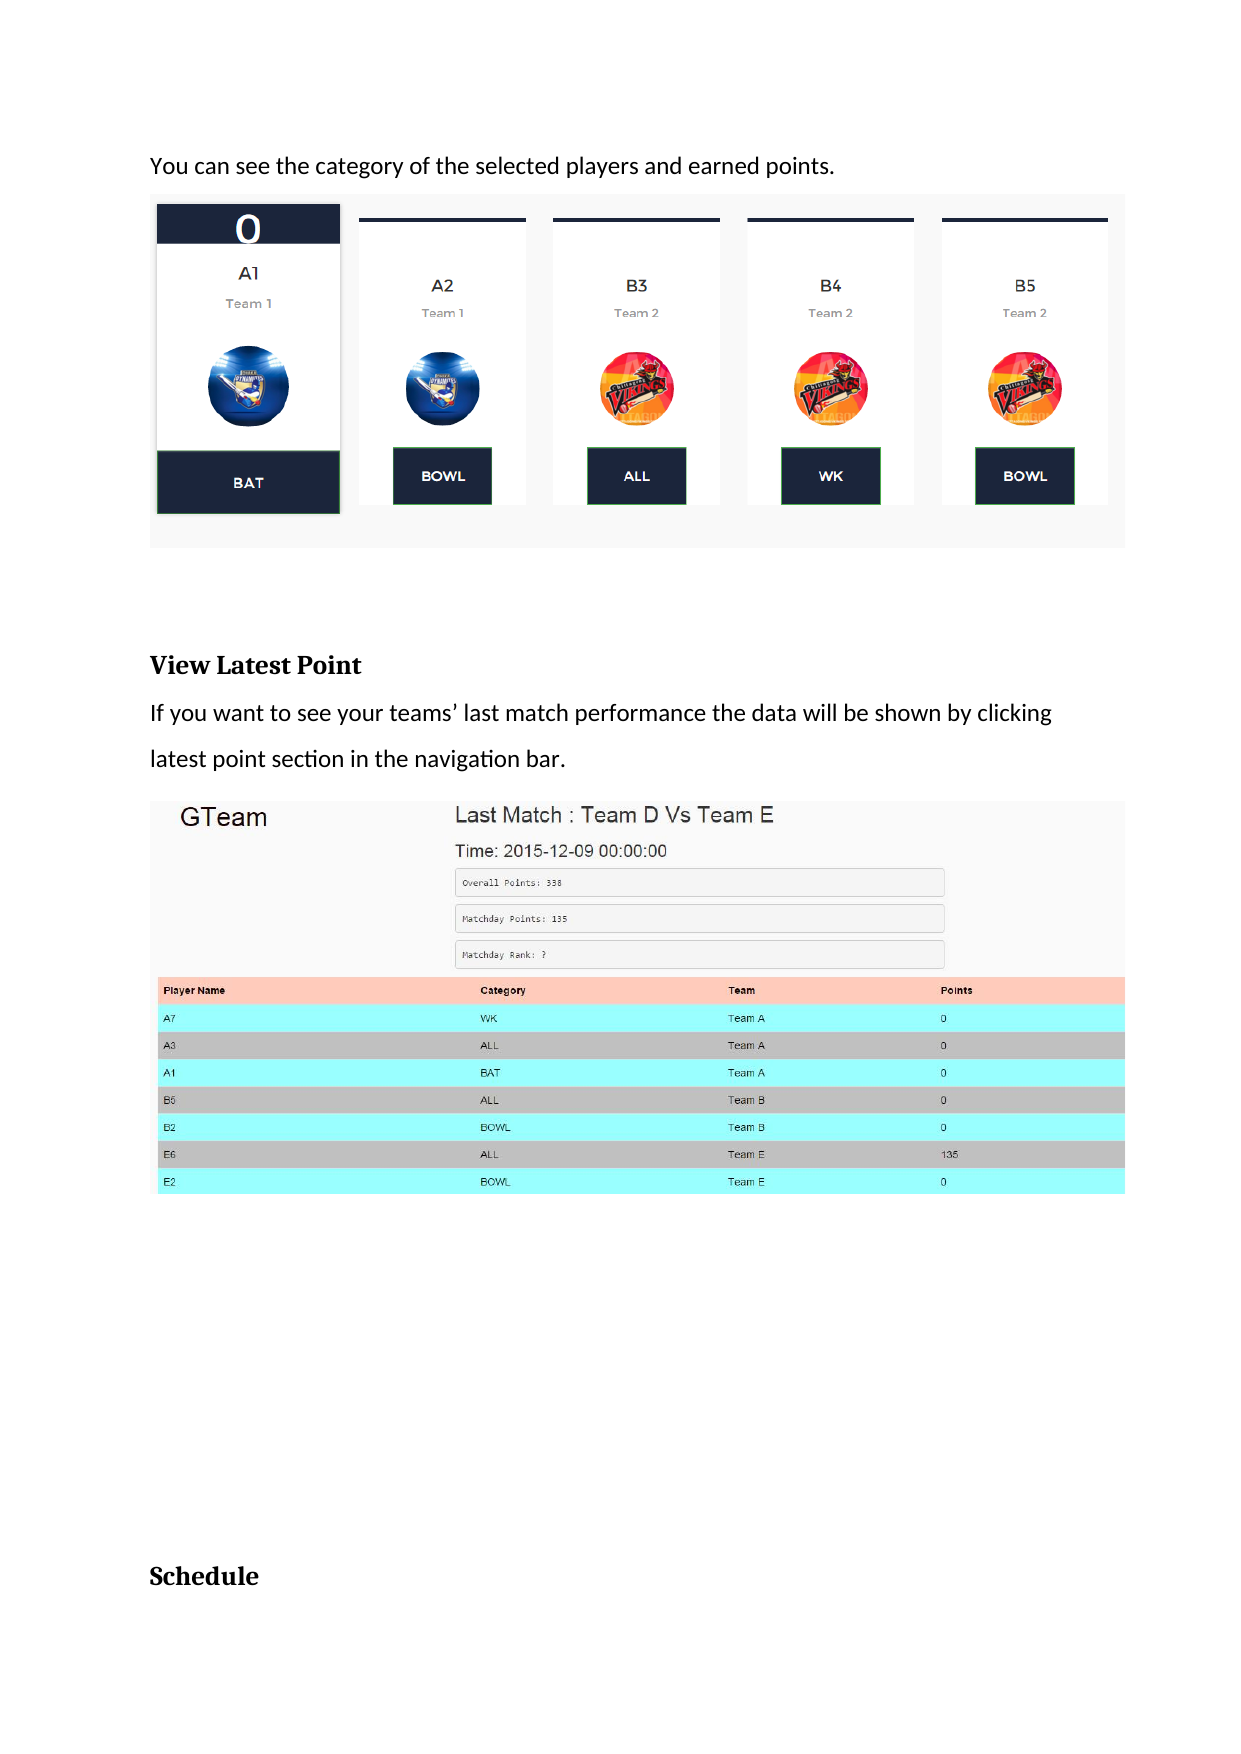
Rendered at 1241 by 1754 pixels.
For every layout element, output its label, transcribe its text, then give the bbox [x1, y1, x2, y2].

text If you want to see your teams’ last match performance the data will be shown by clicking latest point section in the navigation bar. [150, 697, 1090, 773]
picture [150, 194, 1125, 548]
subtitle Schedule [150, 1561, 1090, 1592]
picture [150, 801, 1125, 1194]
text You can see the category of the selected players and earned points. [150, 150, 1090, 194]
subtitle View Latest Point [150, 650, 1090, 681]
